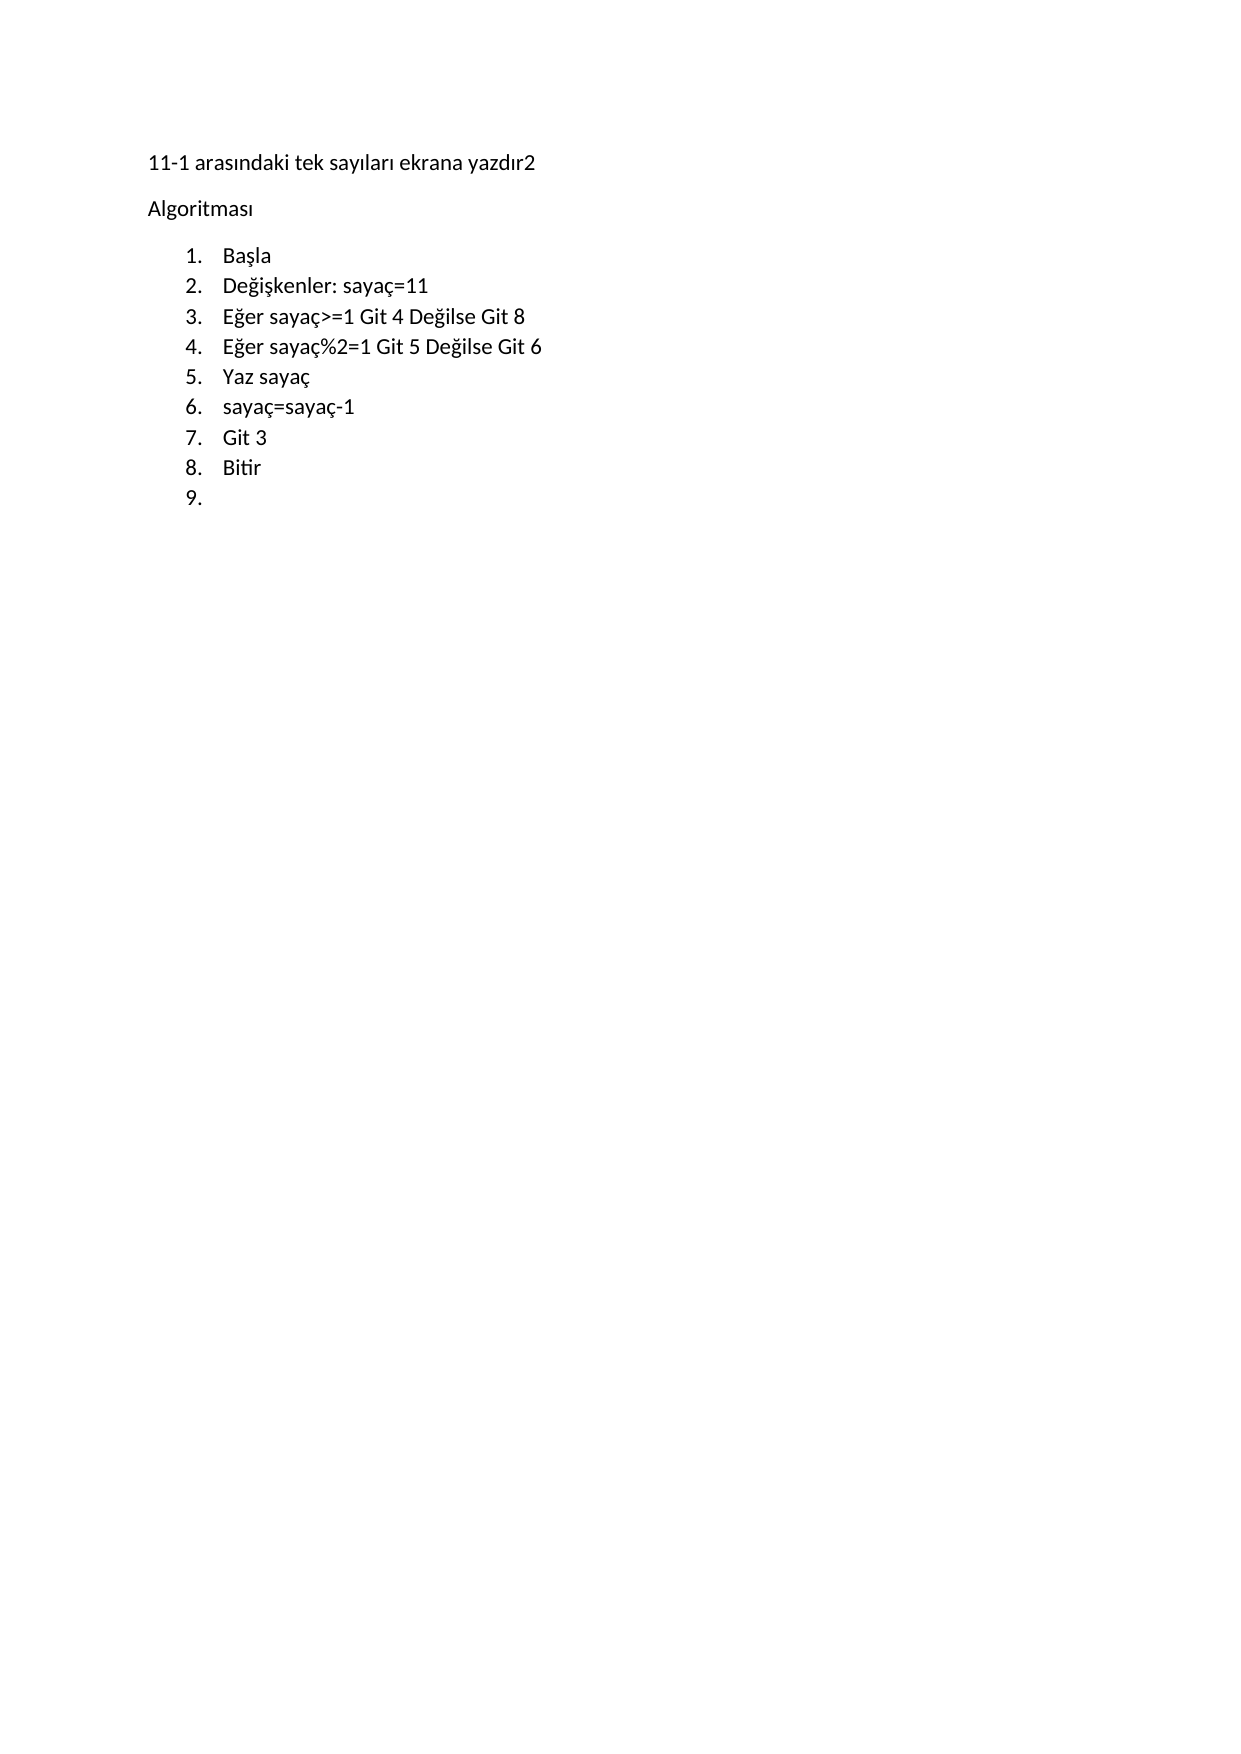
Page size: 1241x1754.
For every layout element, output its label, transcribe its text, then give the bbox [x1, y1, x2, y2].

list Yaz sayaç [185, 362, 1093, 390]
list Eğer sayaç%2=1 Git 5 Değilse Git 6 [185, 332, 1093, 360]
text 11-1 arasındaki tek sayıları ekrana yazdır2 [148, 148, 1093, 176]
list Bitir [185, 453, 1093, 481]
list Değişkenler: sayaç=11 [185, 272, 1093, 299]
list Başla [185, 241, 1093, 269]
list Git 3 [185, 423, 1093, 451]
text Algoritması [148, 194, 1093, 222]
list sayaç=sayaç-1 [185, 392, 1093, 420]
list Eğer sayaç>=1 Git 4 Değilse Git 8 [185, 302, 1093, 330]
